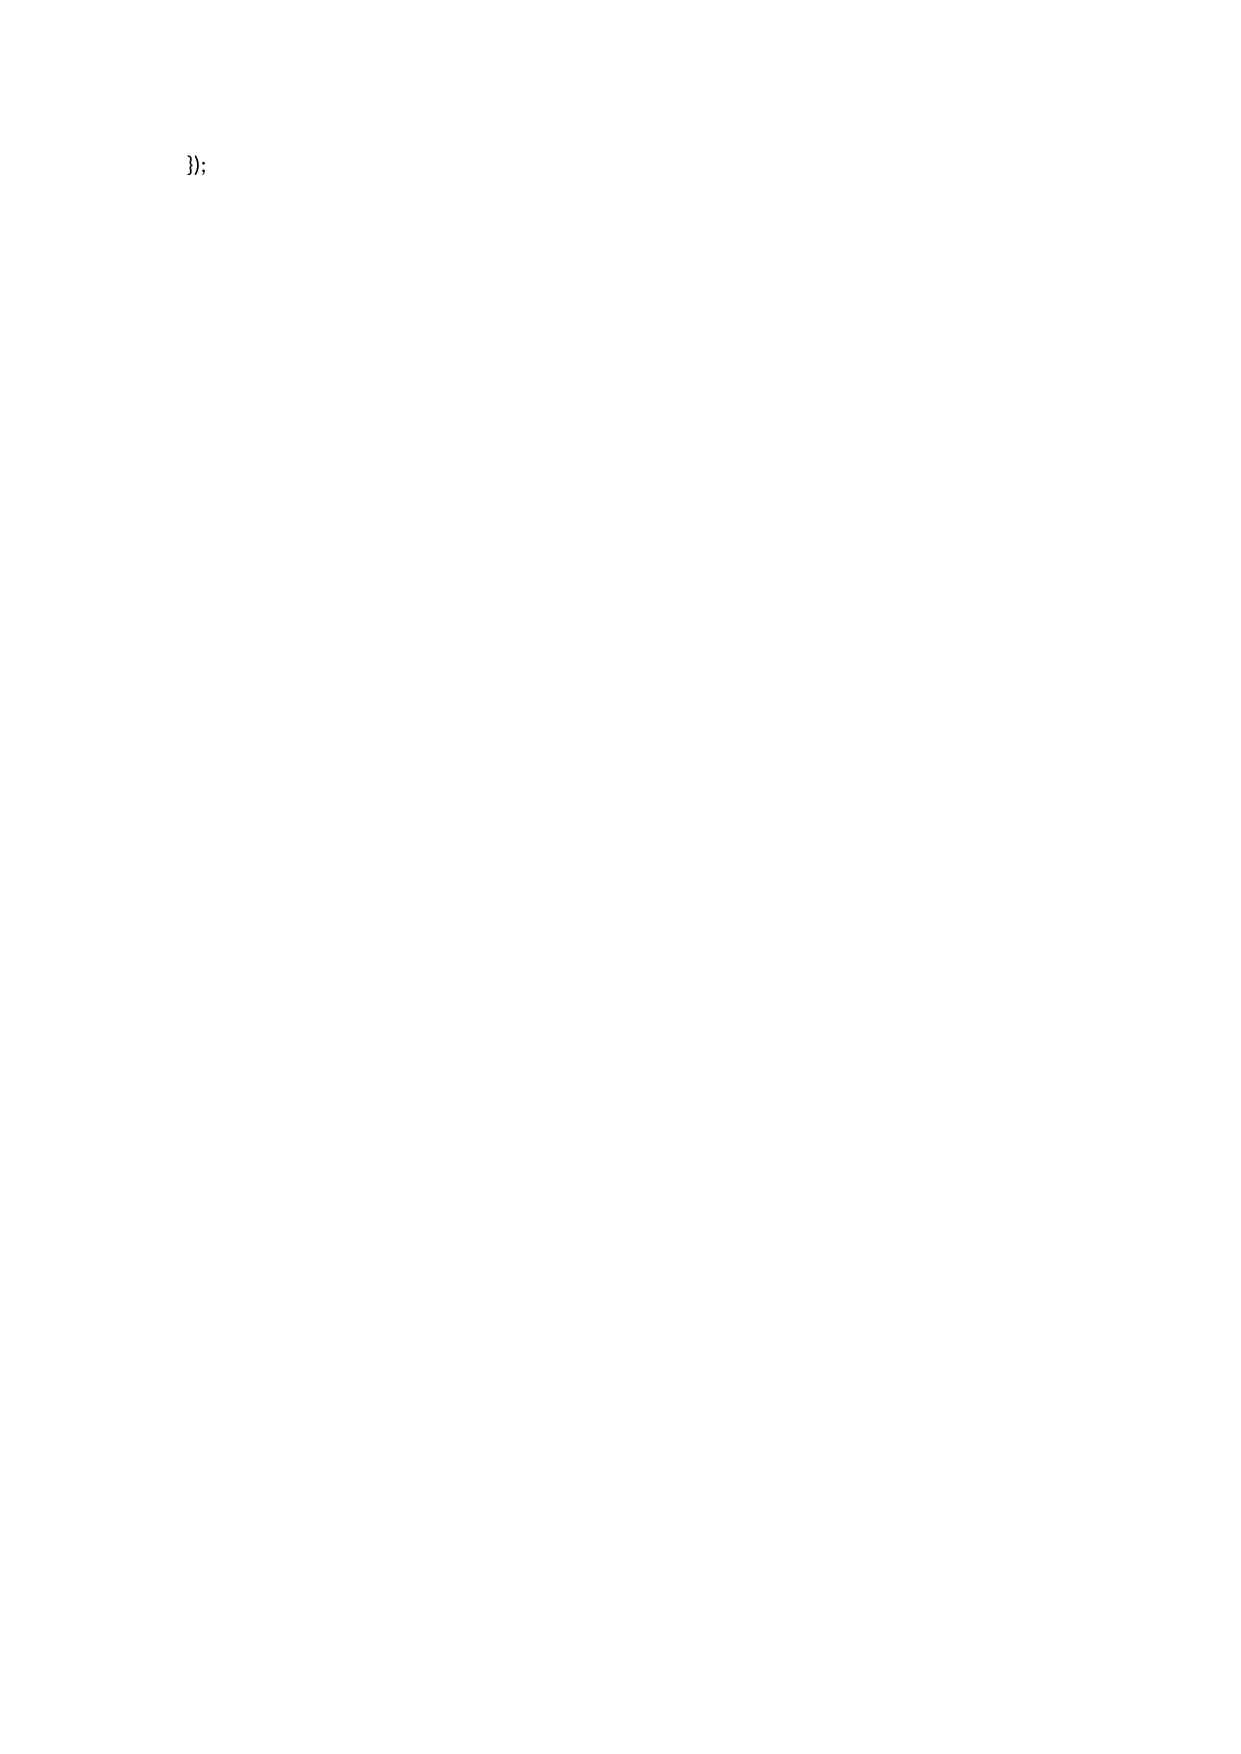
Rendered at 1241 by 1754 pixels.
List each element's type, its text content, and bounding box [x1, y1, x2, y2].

text }); [186, 150, 1128, 178]
